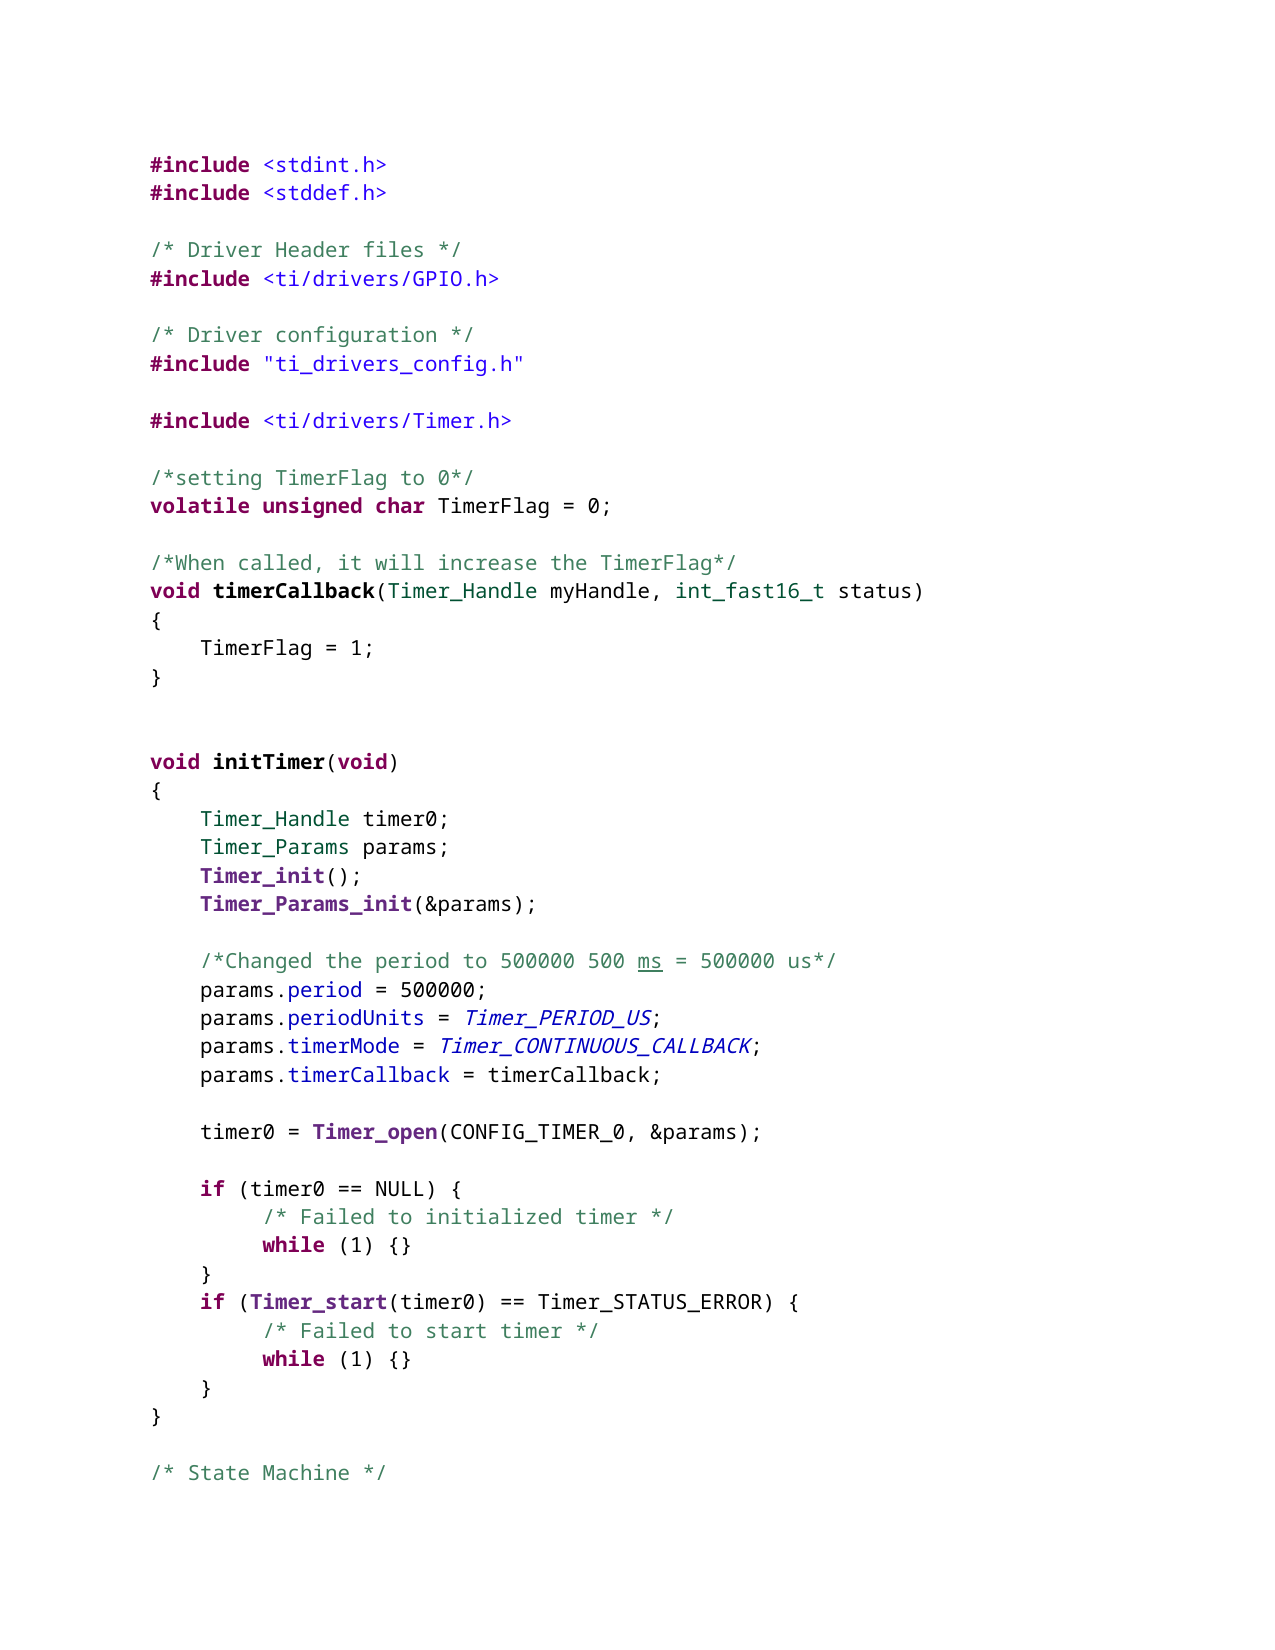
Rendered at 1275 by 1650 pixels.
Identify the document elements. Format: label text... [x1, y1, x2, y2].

text volatile unsigned char TimerFlag = 0; [150, 491, 1125, 520]
text void timerCallback(Timer_Handle myHandle, int_fast16_t status) [150, 577, 1125, 605]
text /*When called, it will increase the TimerFlag*/ [150, 548, 1125, 577]
text Timer_init(); [150, 861, 1125, 889]
text #include <stdint.h> [150, 150, 1125, 178]
text Timer_Params params; [150, 832, 1125, 861]
text Timer_Params_init(&params); [150, 889, 1125, 918]
text } [150, 1259, 1125, 1287]
text { [150, 776, 1125, 804]
text /* Failed to initialized timer */ [150, 1202, 1125, 1231]
text /*Changed the period to 500000 500 ms = 500000 us*/ [150, 946, 1125, 975]
text #include <stddef.h> [150, 178, 1125, 207]
text params.timerCallback = timerCallback; [150, 1060, 1125, 1088]
text #include "ti_drivers_config.h" [150, 349, 1125, 377]
text /* Failed to start timer */ [150, 1316, 1125, 1344]
text #include <ti/drivers/Timer.h> [150, 406, 1125, 434]
text if (timer0 == NULL) { [150, 1174, 1125, 1202]
text /*setting TimerFlag to 0*/ [150, 463, 1125, 491]
text if (Timer_start(timer0) == Timer_STATUS_ERROR) { [150, 1287, 1125, 1316]
text /* Driver configuration */ [150, 321, 1125, 349]
text params.periodUnits = Timer_PERIOD_US; [150, 1003, 1125, 1032]
text params.period = 500000; [150, 975, 1125, 1003]
text { [150, 605, 1125, 633]
text /* Driver Header files */ [150, 235, 1125, 264]
text while (1) {} [150, 1231, 1125, 1259]
text } [150, 1373, 1125, 1401]
text #include <ti/drivers/GPIO.h> [150, 264, 1125, 292]
text TimerFlag = 1; [150, 633, 1125, 662]
text while (1) {} [150, 1344, 1125, 1373]
text void initTimer(void) [150, 747, 1125, 776]
text /* State Machine */ [150, 1458, 1125, 1487]
text Timer_Handle timer0; [150, 804, 1125, 832]
text timer0 = Timer_open(CONFIG_TIMER_0, &params); [150, 1117, 1125, 1145]
text } [150, 662, 1125, 690]
text } [150, 1401, 1125, 1430]
text params.timerMode = Timer_CONTINUOUS_CALLBACK; [150, 1032, 1125, 1060]
